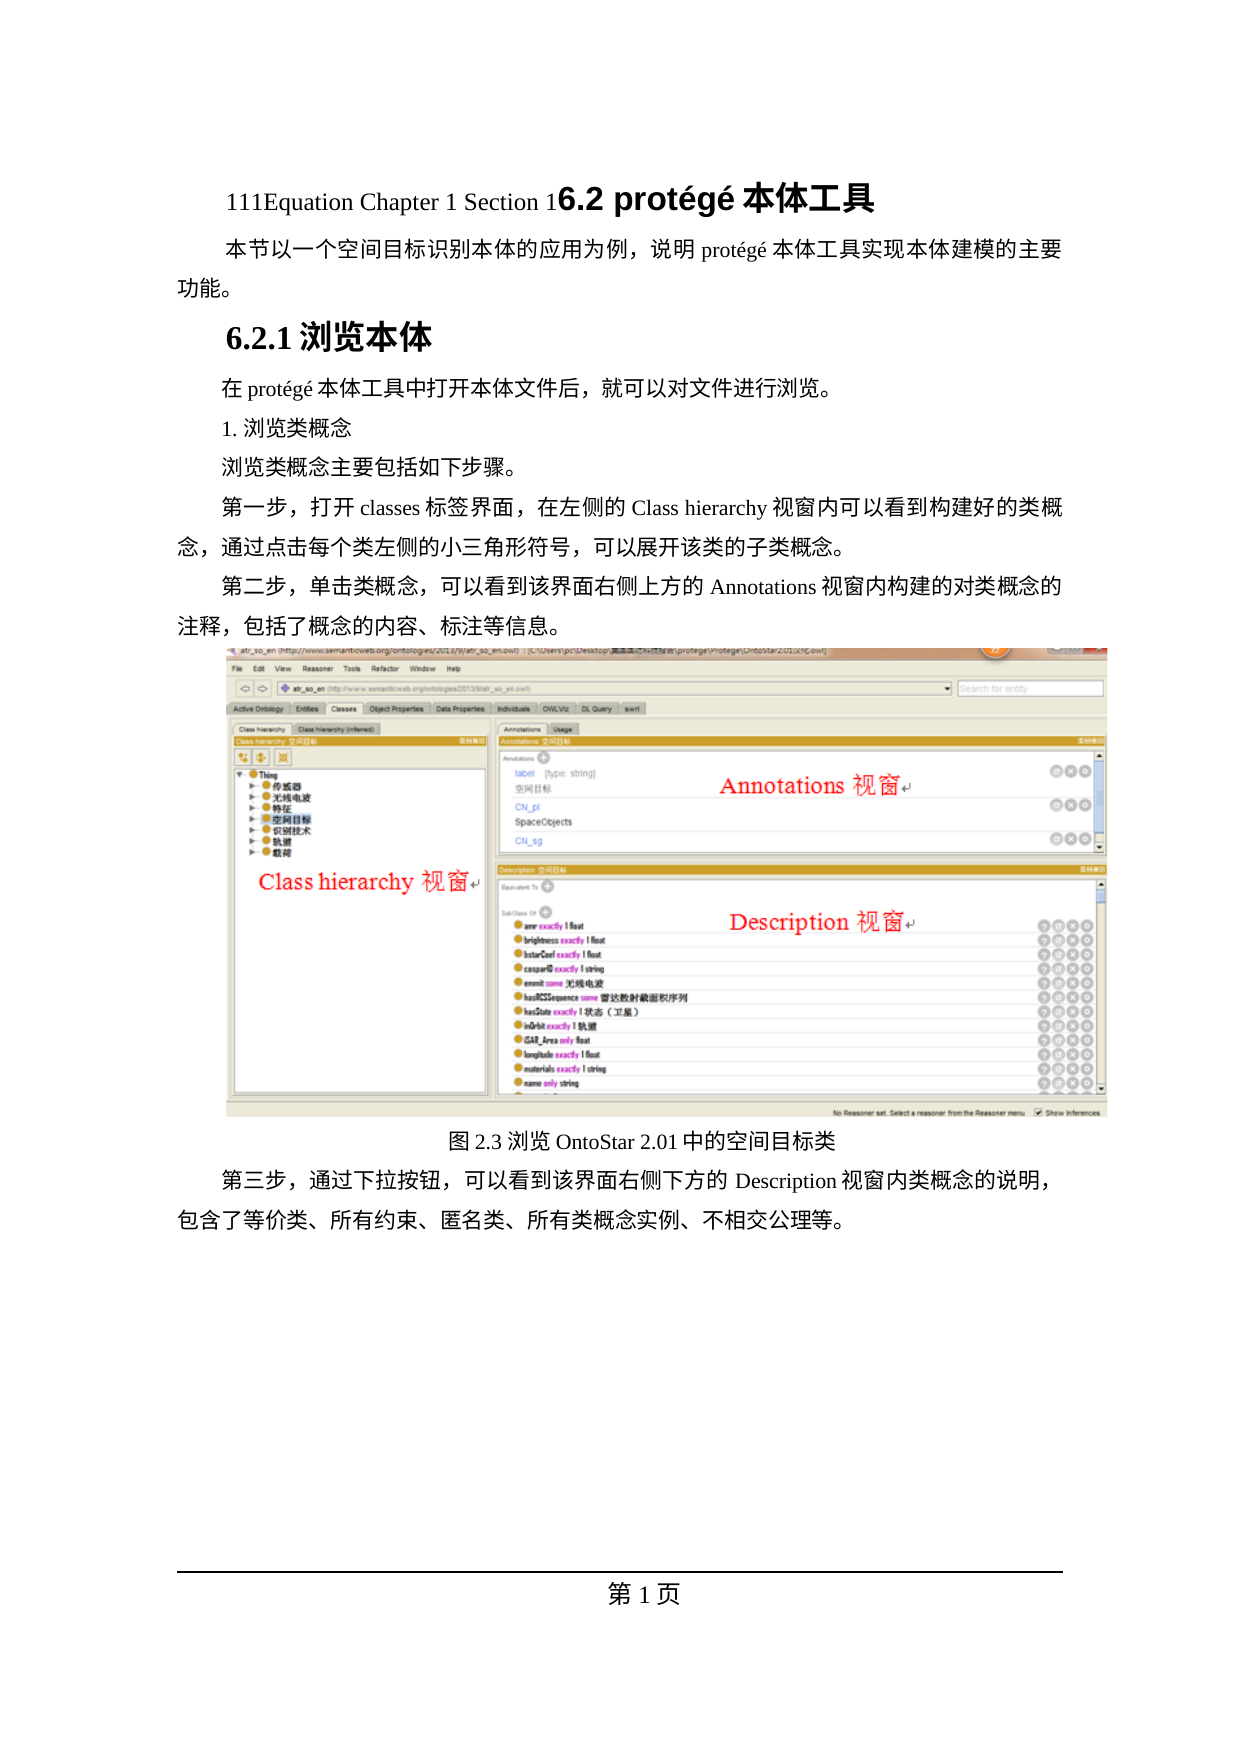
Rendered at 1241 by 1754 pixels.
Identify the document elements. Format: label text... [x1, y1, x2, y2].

text 第三步，通过下拉按钮，可以看到该界面右侧下方的Description视窗内类概念的说明，包含了等价类、所有约束、匿名类、所有类概念实例、不相交公理等。 [177, 1163, 1063, 1234]
text 图2.3 浏览OntoStar 2.01中的空间目标类 [177, 1124, 1063, 1155]
text 本节以一个空间目标识别本体的应用为例，说明protégé本体工具实现本体建模的主要功能。 [177, 232, 1063, 303]
text 浏览类概念主要包括如下步骤。 [177, 450, 1063, 482]
text 6.2.1浏览本体 [177, 311, 1063, 359]
text 第二步，单击类概念，可以看到该界面右侧上方的Annotations视窗内构建的对类概念的注释，包括了概念的内容、标注等信息。 [177, 569, 1063, 640]
text 6.2 protégé本体工具 [177, 172, 1063, 220]
picture [225, 648, 1108, 1117]
text 第一步，打开classes标签界面，在左侧的Class hierarchy视窗内可以看到构建好的类概念，通过点击每个类左侧的小三角形符号，可以展开该类的子类概念。 [177, 490, 1063, 561]
text 在protégé本体工具中打开本体文件后，就可以对文件进行浏览。 [177, 371, 1063, 403]
text 1. 浏览类概念 [177, 411, 1063, 442]
